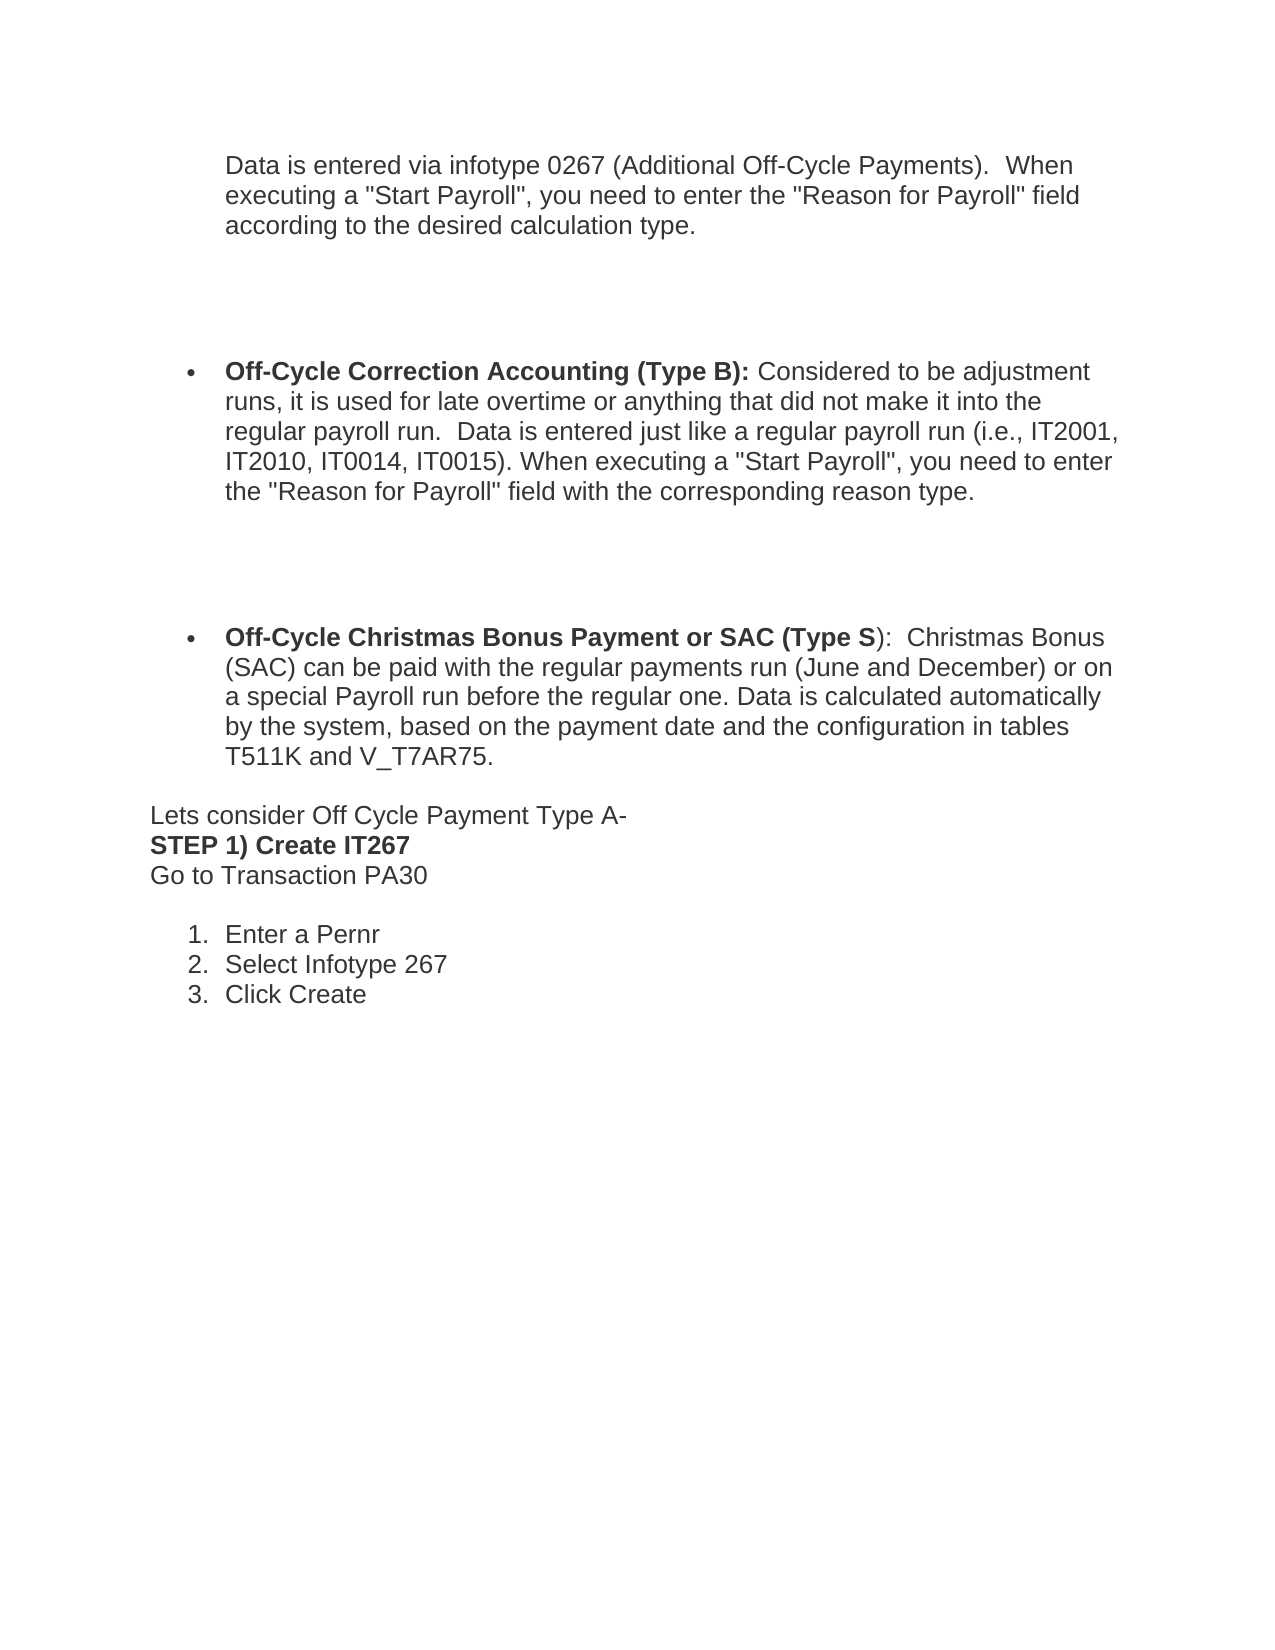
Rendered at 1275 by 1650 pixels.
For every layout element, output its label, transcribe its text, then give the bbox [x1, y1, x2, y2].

list Click Create [187, 979, 1125, 1009]
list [187, 150, 1125, 240]
list Off-Cycle Correction Accounting (Type B): Considered to be adjustment runs, it is used for late overtime or anything that did not make it into the regular payroll run. Data is entered just like a regular payroll run (i.e., IT2001, IT2010, IT0014, IT0015). When executing a "Start Payroll", you need to enter the "Reason for Payroll" field with the corresponding reason type. [187, 356, 1125, 505]
list Off-Cycle Christmas Bonus Payment or SAC (Type S): Christmas Bonus (SAC) can be paid with the regular payments run (June and December) or on a special Payroll run before the regular one. Data is calculated automatically by the system, based on the payment date and the configuration in tables T511K and V_T7AR75. [187, 622, 1125, 771]
list Enter a Pernr [187, 919, 1125, 949]
text Lets consider Off Cycle Payment Type A- STEP 1) Create IT267 Go to Transaction PA30 [150, 800, 1125, 890]
list Select Infotype 267 [187, 949, 1125, 979]
